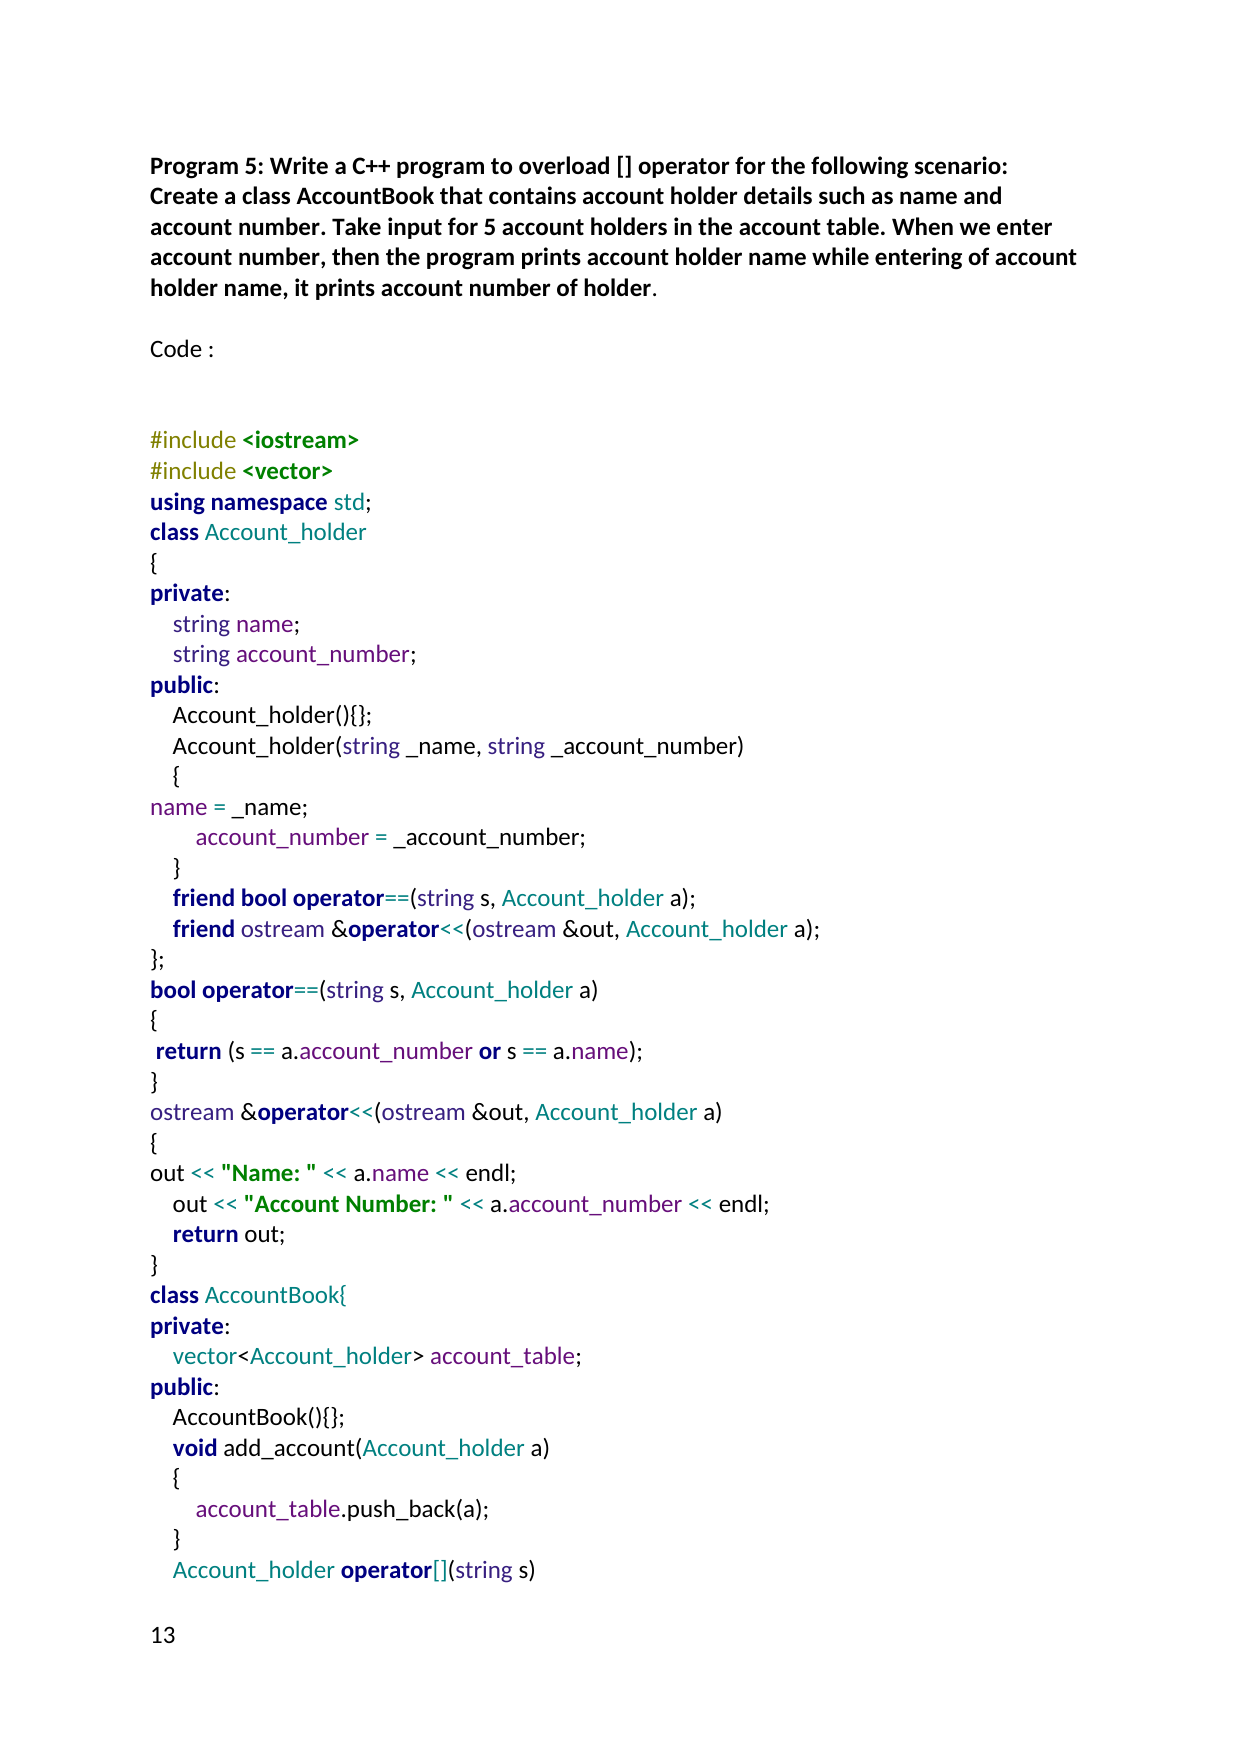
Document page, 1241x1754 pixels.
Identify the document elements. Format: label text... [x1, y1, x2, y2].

text Program 5: Write a C++ program to overload [] operator for the following scenario: [150, 150, 1090, 181]
text #include <iostream> #include <vector> using namespace std; class Account_holder { [150, 394, 1090, 577]
text return (s == a.account_number or s == a.name); } ostream &operator<<(ostream &out, Account_holder a) { [150, 1035, 1090, 1157]
text Code : [150, 333, 1090, 364]
text name = _name; account_number = _account_number; } friend bool operator==(string s, Account_holder a); friend ostream &operator<<(ostream &out, Account_holder a); }; bool operator==(string s, Account_holder a) { [150, 791, 1090, 1035]
text private: string name; string account_number; public: Account_holder(){}; Account_holder(string _name, string _account_number) { [150, 577, 1090, 791]
text Create a class AccountBook that contains account holder details such as name and account number. Take input for 5 account holders in the account table. When we enter account number, then the program prints account holder name while entering of account holder name, it prints account number of holder. [150, 181, 1090, 303]
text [150, 1157, 1090, 1584]
